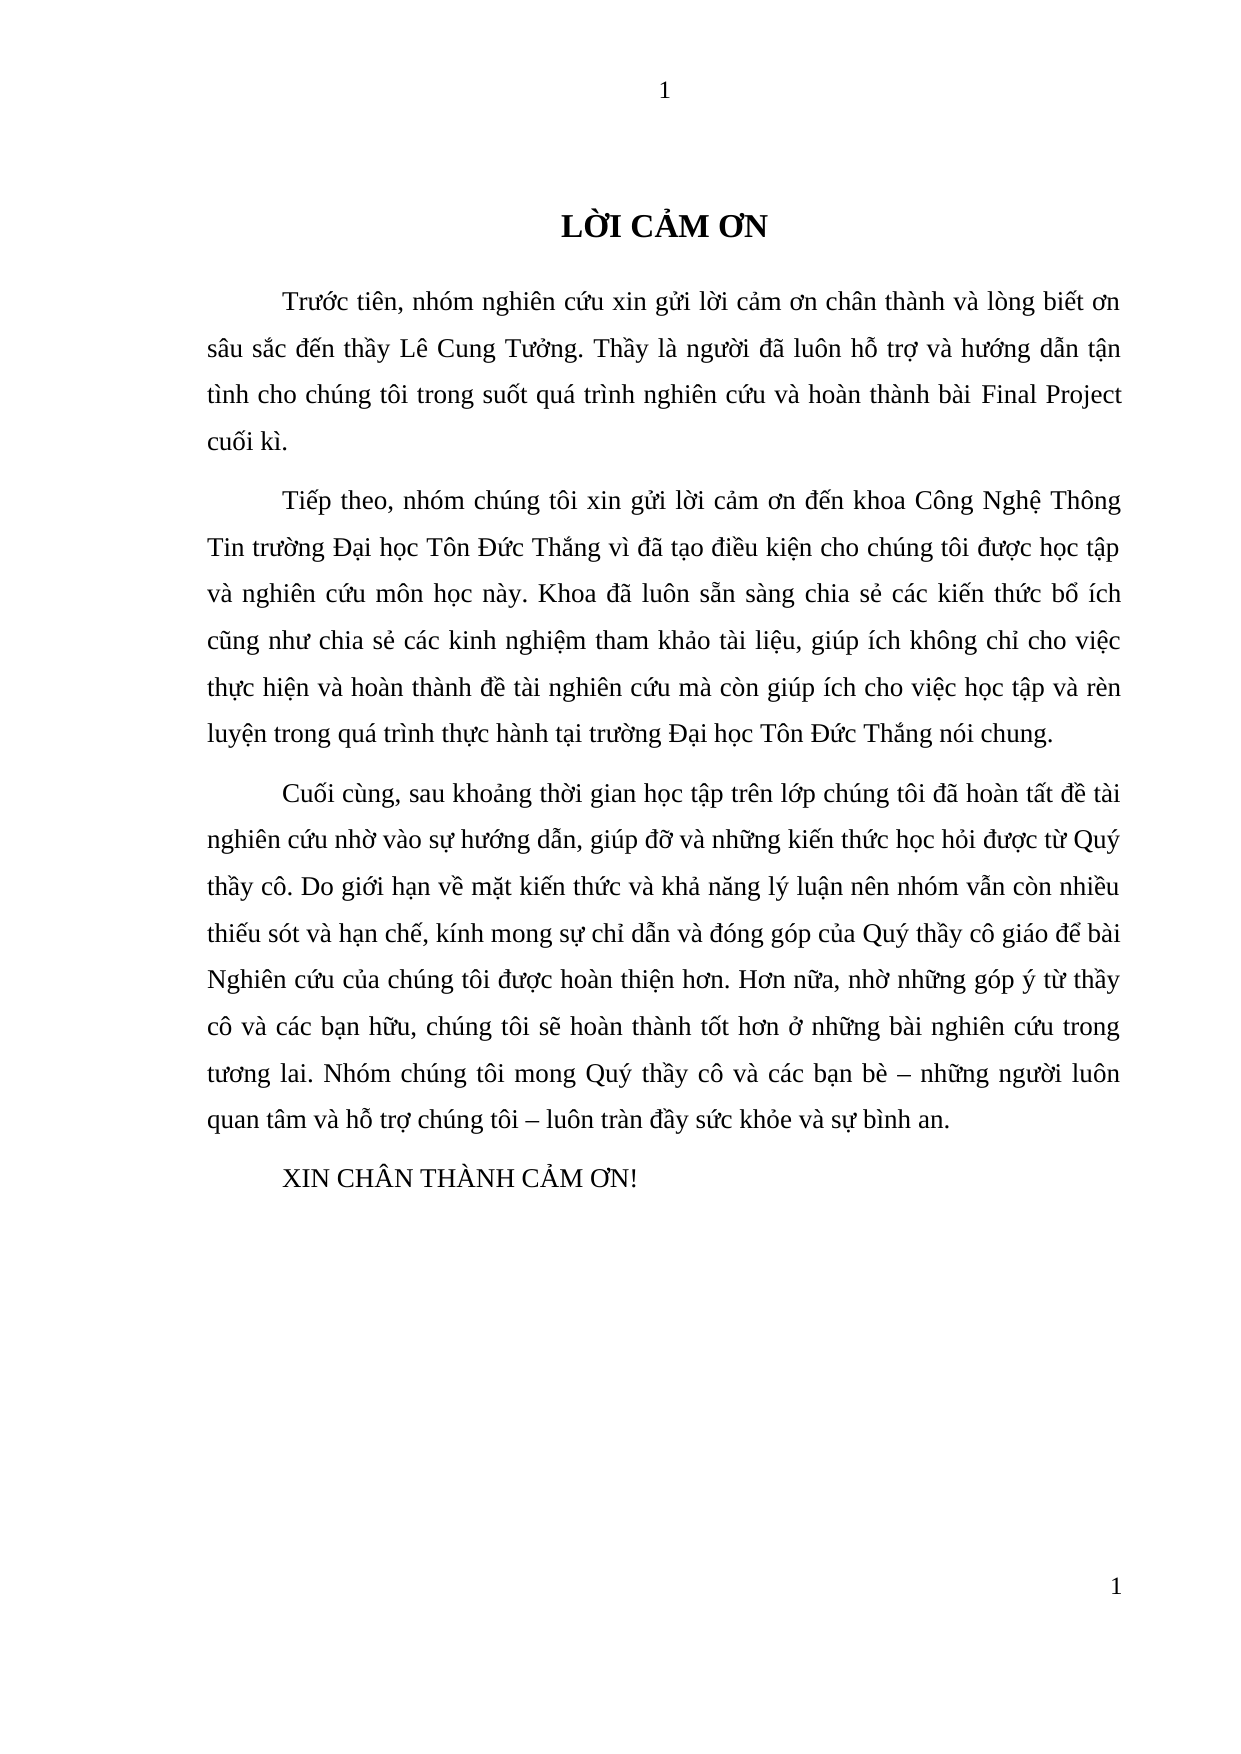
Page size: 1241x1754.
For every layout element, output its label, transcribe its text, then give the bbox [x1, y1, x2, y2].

text LỜI CẢM ƠN [207, 207, 1122, 245]
text Cuối cùng, sau khoảng thời gian học tập trên lớp chúng tôi đã hoàn tất đề tài nghiên cứu nhờ vào sự hướng dẫn, giúp đỡ và những kiến thức học hỏi được từ Quý thầy cô. Do giới hạn về mặt kiến thức và khả năng lý luận nên nhóm vẫn còn nhiều thiếu sót và hạn chế, kính mong sự chỉ dẫn và đóng góp của Quý thầy cô giáo để bài Nghiên cứu của chúng tôi được hoàn thiện hơn. Hơn nữa, nhờ những góp ý từ thầy cô và các bạn hữu, chúng tôi sẽ hoàn thành tốt hơn ở những bài nghiên cứu trong tương lai. Nhóm chúng tôi mong Quý thầy cô và các bạn bè – những người luôn quan tâm và hỗ trợ chúng tôi – luôn tràn đầy sức khỏe và sự bình an. [207, 777, 1122, 1134]
text Trước tiên, nhóm nghiên cứu xin gửi lời cảm ơn chân thành và lòng biết ơn sâu sắc đến thầy Lê Cung Tưởng. Thầy là người đã luôn hỗ trợ và hướng dẫn tận tình cho chúng tôi trong suốt quá trình nghiên cứu và hoàn thành bài Final Project cuối kì. [207, 285, 1122, 456]
text Tiếp theo, nhóm chúng tôi xin gửi lời cảm ơn đến khoa Công Nghệ Thông Tin trường Đại học Tôn Đức Thắng vì đã tạo điều kiện cho chúng tôi được học tập và nghiên cứu môn học này. Khoa đã luôn sẵn sàng chia sẻ các kiến thức bổ ích cũng như chia sẻ các kinh nghiệm tham khảo tài liệu, giúp ích không chỉ cho việc thực hiện và hoàn thành đề tài nghiên cứu mà còn giúp ích cho việc học tập và rèn luyện trong quá trình thực hành tại trường Đại học Tôn Đức Thắng nói chung. [207, 484, 1122, 749]
text XIN CHÂN THÀNH CẢM ƠN! [207, 1163, 1122, 1194]
